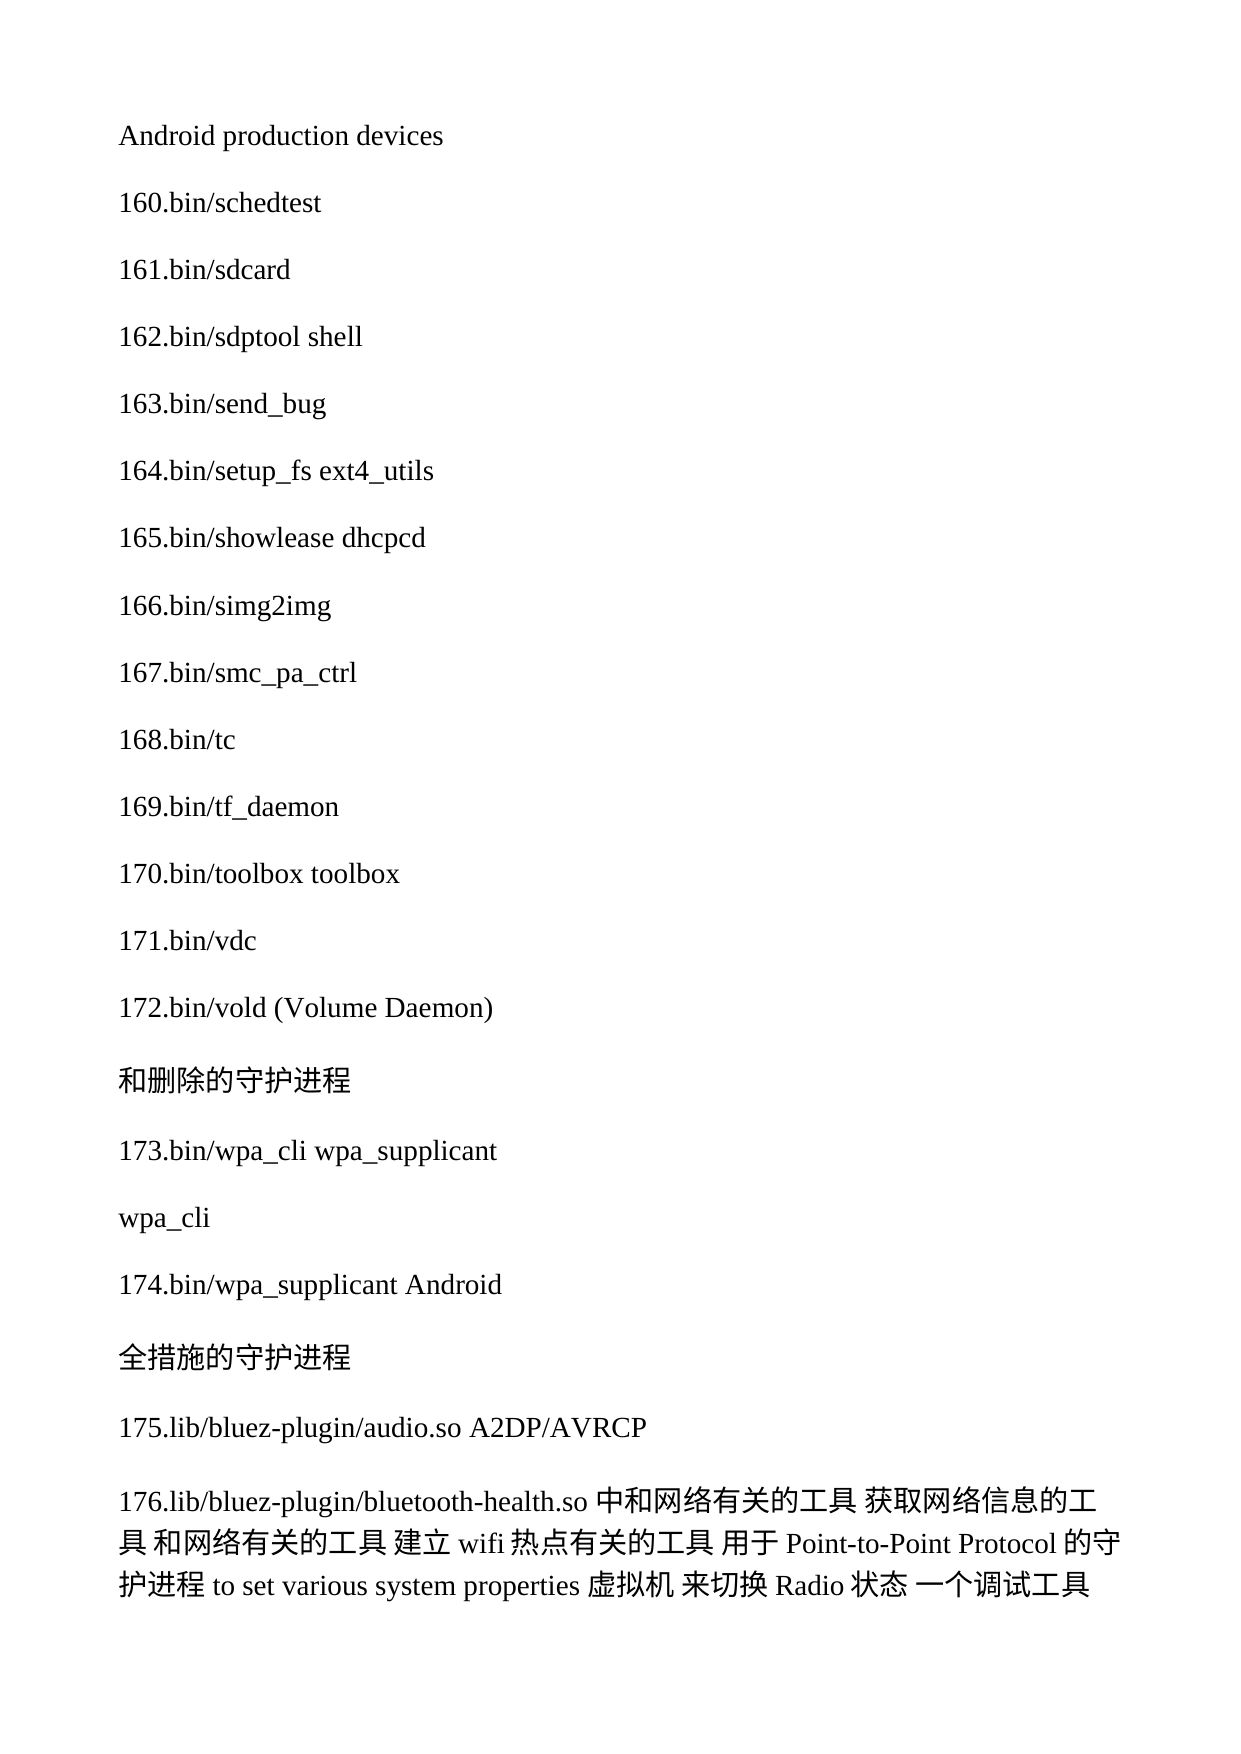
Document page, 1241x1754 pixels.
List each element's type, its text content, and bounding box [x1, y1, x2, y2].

text 168.bin/tc [118, 722, 1122, 755]
text 170.bin/toolbox toolbox [118, 856, 1122, 889]
text wpa_cli [118, 1200, 1122, 1234]
text 167.bin/smc_pa_ctrl [118, 655, 1122, 688]
text 160.bin/schedtest [118, 185, 1122, 219]
text 164.bin/setup_fs ext4_utils [118, 453, 1122, 487]
text 173.bin/wpa_cli wpa_supplicant [118, 1133, 1122, 1167]
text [118, 1477, 1122, 1604]
text 165.bin/showlease dhcpcd [118, 521, 1122, 554]
text 166.bin/simg2img [118, 588, 1122, 621]
text 和删除的守护进程 [118, 1057, 1122, 1099]
text 172.bin/vold (Volume Daemon) [118, 990, 1122, 1024]
text 161.bin/sdcard [118, 252, 1122, 286]
text Android production devices [118, 118, 1122, 152]
text 162.bin/sdptool shell [118, 319, 1122, 353]
text 174.bin/wpa_supplicant Android [118, 1267, 1122, 1301]
text 169.bin/tf_daemon [118, 789, 1122, 822]
text 全措施的守护进程 [118, 1334, 1122, 1377]
text 175.lib/bluez-plugin/audio.so A2DP/AVRCP [118, 1410, 1122, 1444]
text 171.bin/vdc [118, 923, 1122, 957]
text 163.bin/send_bug [118, 386, 1122, 420]
